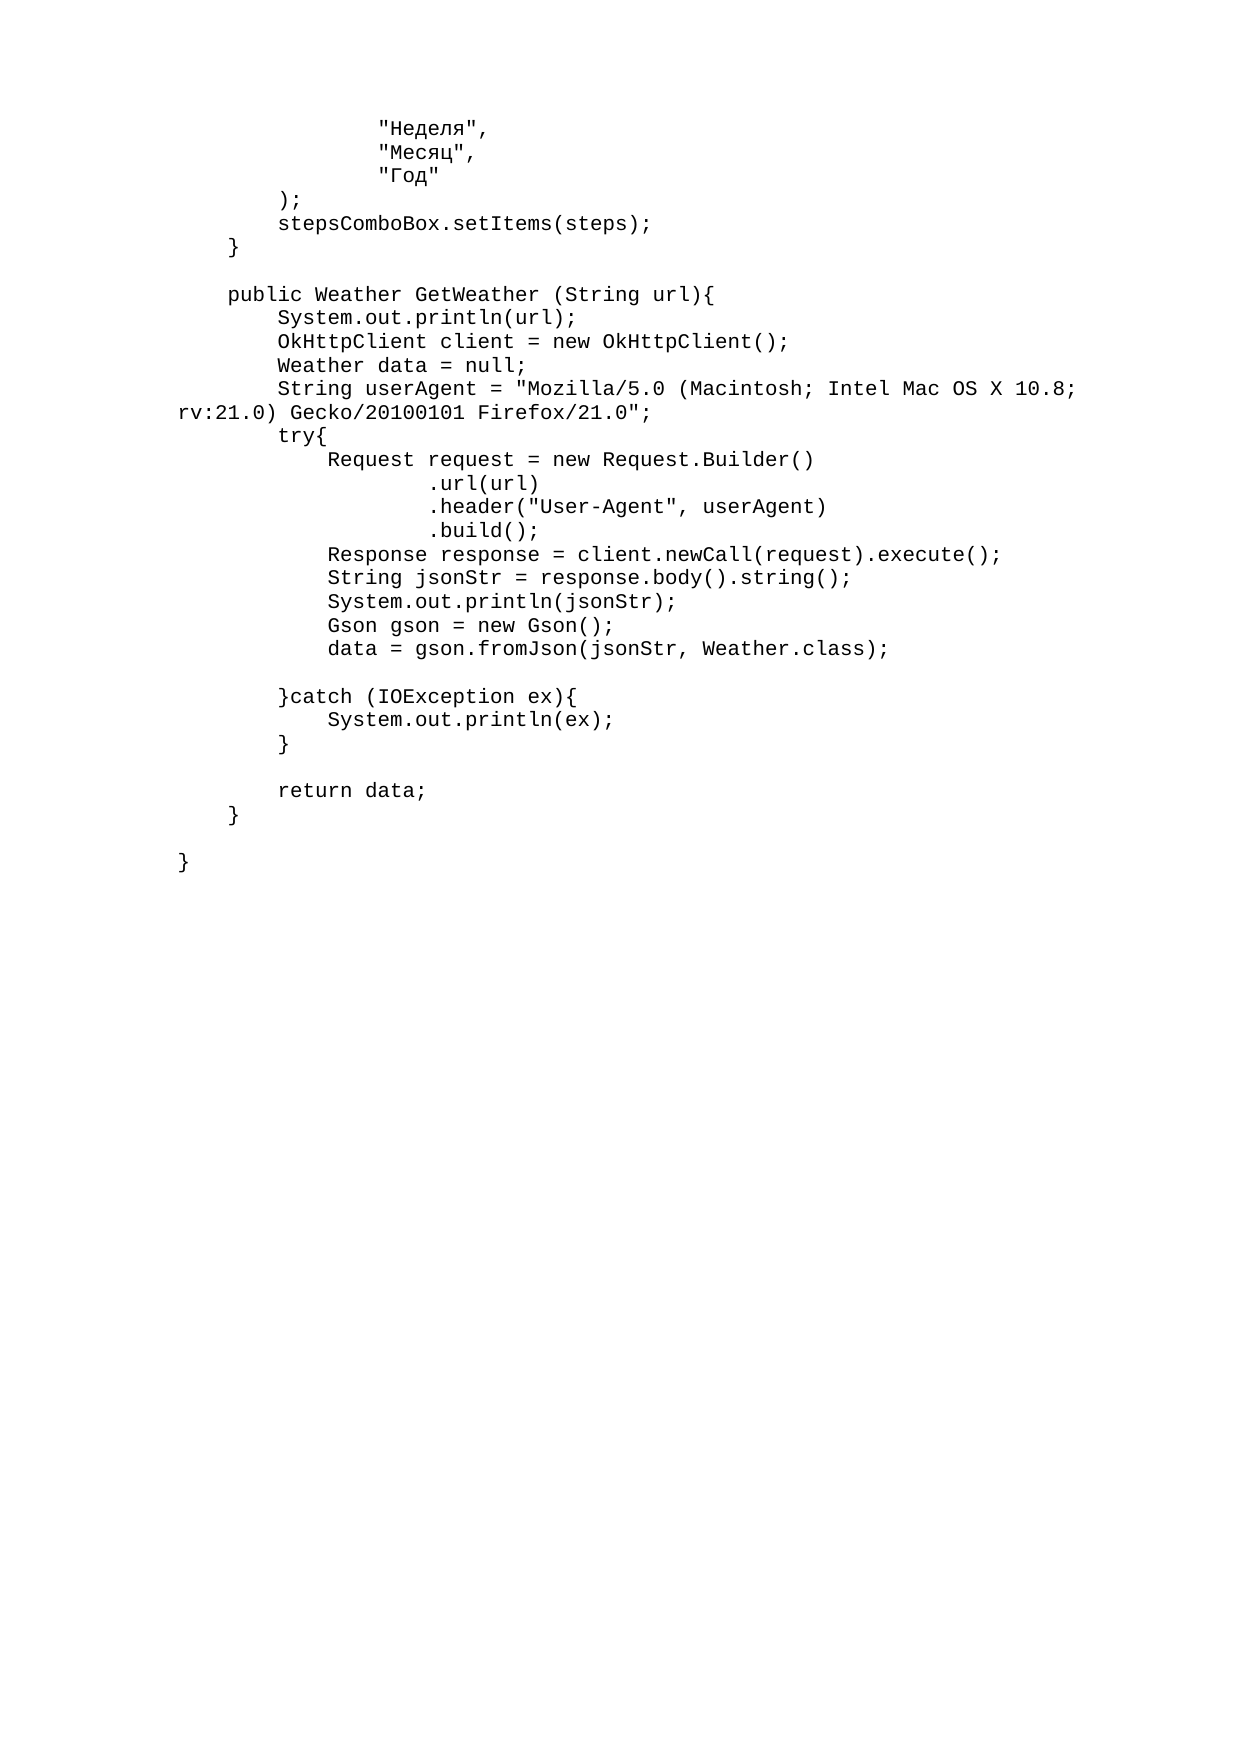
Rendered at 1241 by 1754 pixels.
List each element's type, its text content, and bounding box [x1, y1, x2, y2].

text .url(url) [177, 473, 1152, 496]
text Request request = new Request.Builder() [177, 449, 1152, 473]
text } [177, 804, 1152, 827]
text Response response = client.newCall(request).execute(); [177, 544, 1152, 567]
text Gson gson = new Gson(); [177, 615, 1152, 638]
text System.out.println(url); [177, 307, 1152, 331]
text .header("User-Agent", userAgent) [177, 496, 1152, 520]
text try{ [177, 426, 1152, 449]
text data = gson.fromJson(jsonStr, Weather.class); [177, 638, 1152, 662]
text } [177, 733, 1152, 757]
text } [177, 851, 1152, 875]
text }catch (IOException ex){ [177, 686, 1152, 709]
text return data; [177, 780, 1152, 804]
text } [177, 236, 1152, 260]
text String jsonStr = response.body().string(); [177, 567, 1152, 591]
text "Неделя", [177, 118, 1152, 142]
text public Weather GetWeather (String url){ [177, 284, 1152, 307]
text "Год" [177, 165, 1152, 189]
text System.out.println(ex); [177, 709, 1152, 733]
text System.out.println(jsonStr); [177, 591, 1152, 615]
text .build(); [177, 520, 1152, 544]
text ); [177, 189, 1152, 213]
text stepsComboBox.setItems(steps); [177, 213, 1152, 236]
text OkHttpClient client = new OkHttpClient(); [177, 331, 1152, 354]
text "Месяц", [177, 142, 1152, 165]
text Weather data = null; [177, 354, 1152, 378]
text String userAgent = "Mozilla/5.0 (Macintosh; Intel Mac OS X 10.8; rv:21.0) Gecko/20100101 Firefox/21.0"; [177, 378, 1152, 426]
